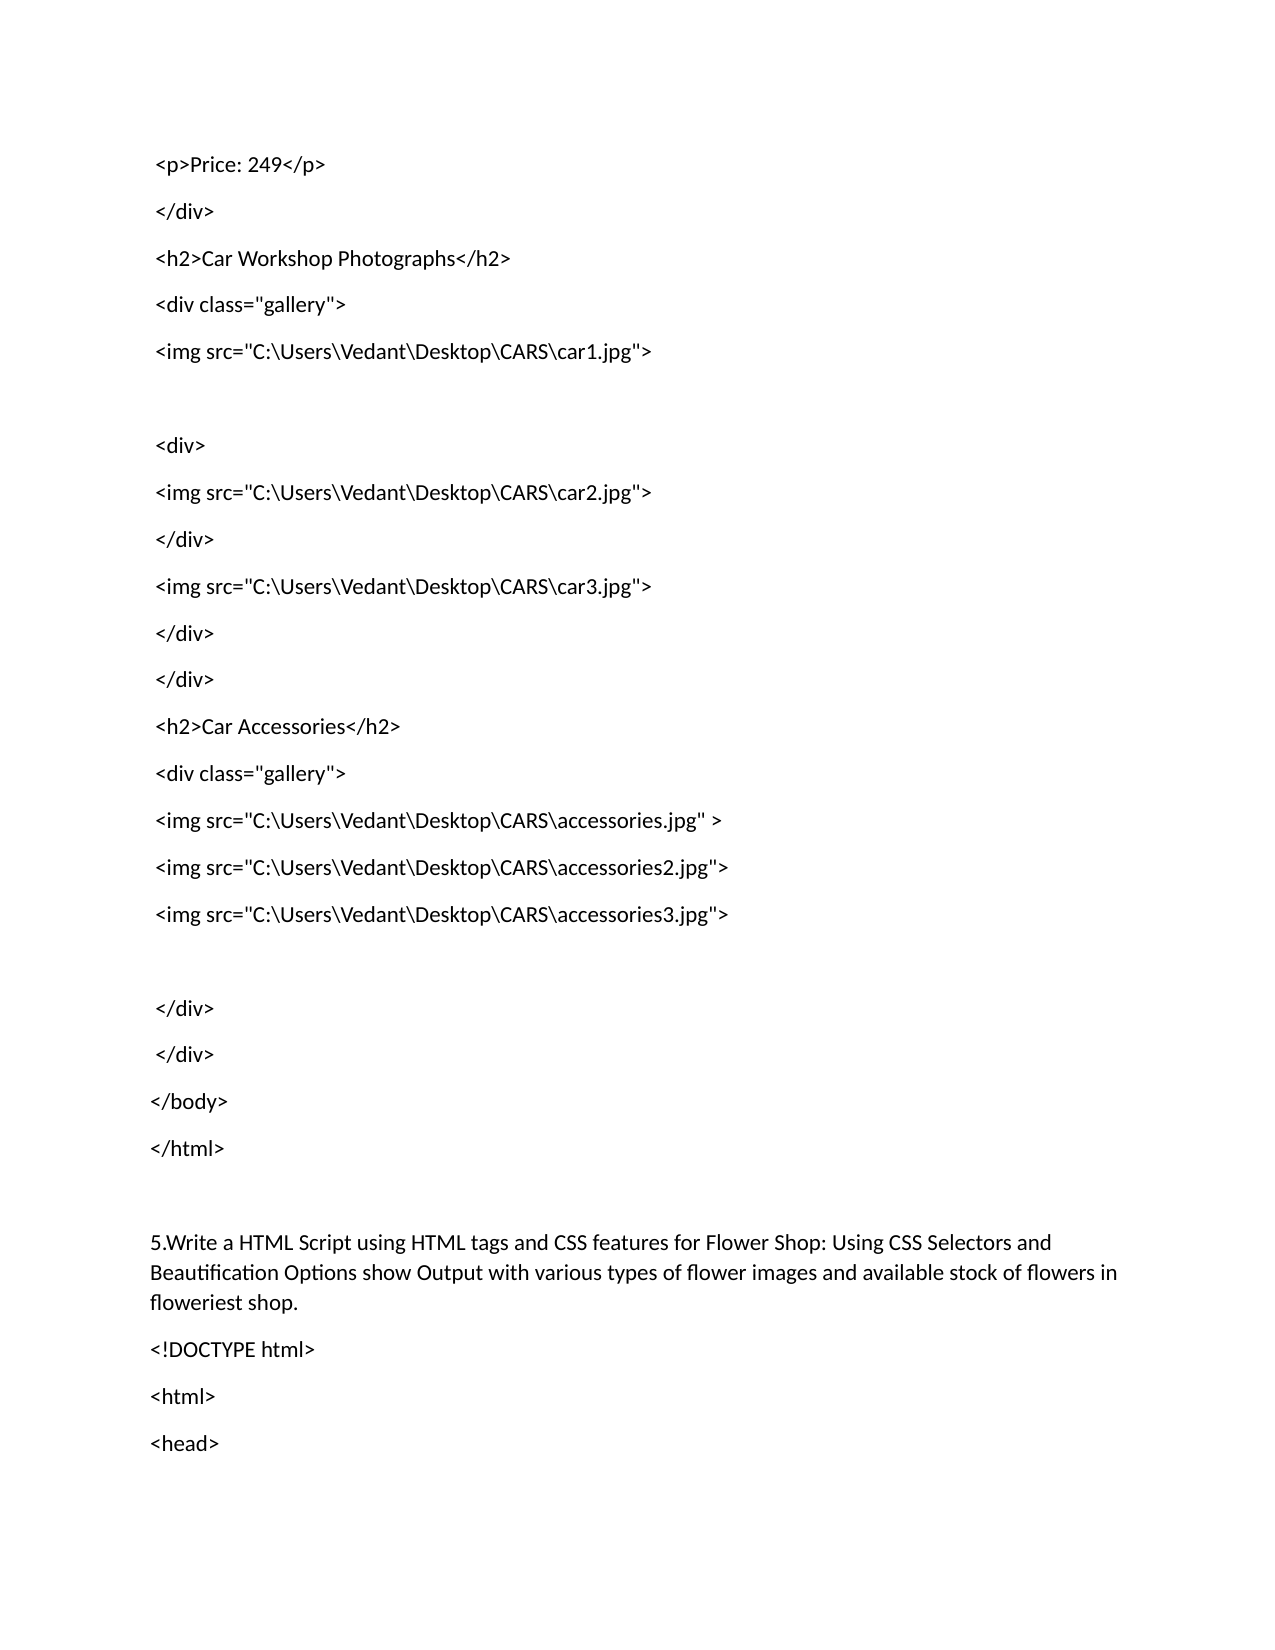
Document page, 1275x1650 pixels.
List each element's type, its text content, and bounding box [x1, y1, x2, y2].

text <div class="gallery"> [150, 759, 1125, 787]
text <img src="C:\Users\Vedant\Desktop\CARS\accessories2.jpg"> [150, 853, 1125, 881]
text <h2>Car Accessories</h2> [150, 712, 1125, 741]
text <p>Price: 249</p> [150, 150, 1125, 178]
text <img src="C:\Users\Vedant\Desktop\CARS\car1.jpg"> [150, 337, 1125, 366]
text </html> [150, 1134, 1125, 1162]
text </div> [150, 197, 1125, 225]
text <img src="C:\Users\Vedant\Desktop\CARS\car2.jpg"> [150, 478, 1125, 506]
text <head> [150, 1429, 1125, 1457]
text <img src="C:\Users\Vedant\Desktop\CARS\accessories.jpg" > [150, 806, 1125, 834]
text <img src="C:\Users\Vedant\Desktop\CARS\accessories3.jpg"> [150, 900, 1125, 928]
text <!DOCTYPE html> [150, 1335, 1125, 1363]
text 5.Write a HTML Script using HTML tags and CSS features for Flower Shop: Using CSS Selectors and Beautification Options show Output with various types of flower images and available stock of flowers in floweriest shop. [150, 1228, 1125, 1317]
text <html> [150, 1382, 1125, 1410]
text <div> [150, 431, 1125, 459]
text </div> [150, 666, 1125, 694]
text </div> [150, 525, 1125, 553]
text </div> [150, 994, 1125, 1022]
text <h2>Car Workshop Photographs</h2> [150, 244, 1125, 272]
text </div> [150, 1041, 1125, 1069]
text <div class="gallery"> [150, 291, 1125, 319]
text </div> [150, 619, 1125, 647]
text <img src="C:\Users\Vedant\Desktop\CARS\car3.jpg"> [150, 572, 1125, 600]
text </body> [150, 1087, 1125, 1116]
